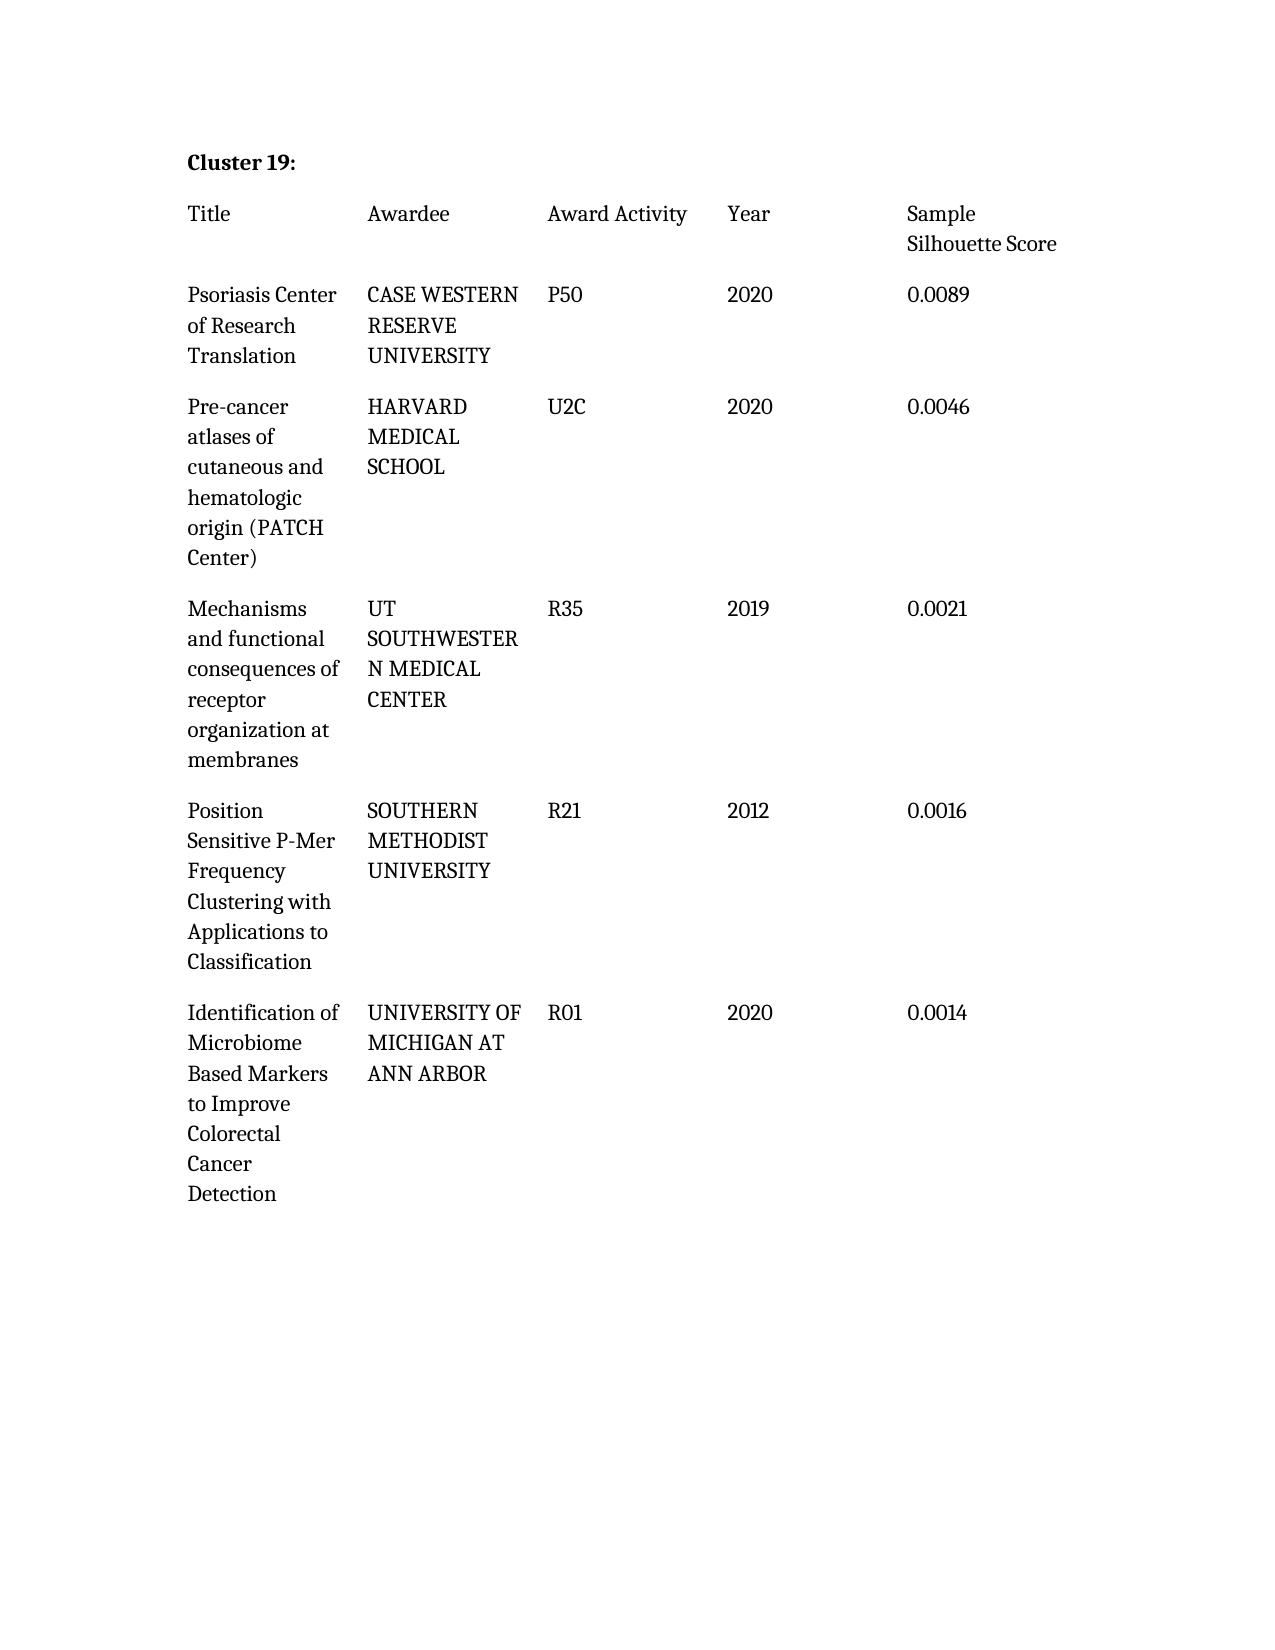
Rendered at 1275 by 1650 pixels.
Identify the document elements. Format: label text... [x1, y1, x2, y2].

table_cell 0.0021 [896, 596, 1076, 798]
table_cell 0.0046 [896, 394, 1076, 596]
table_cell Psoriasis Center of Research Translation [176, 282, 356, 394]
table_cell CASE WESTERN RESERVE UNIVERSITY [356, 282, 536, 394]
table_cell 0.0016 [896, 798, 1076, 1000]
table_cell 2020 [716, 1000, 896, 1232]
table_header Award Activity [536, 201, 716, 282]
table_cell R35 [536, 596, 716, 798]
table_cell Identification of Microbiome Based Markers to Improve Colorectal Cancer Detection [176, 1000, 356, 1232]
table_cell SOUTHERN METHODIST UNIVERSITY [356, 798, 536, 1000]
table_cell U2C [536, 394, 716, 596]
table_cell Position Sensitive P-Mer Frequency Clustering with Applications to Classification [176, 798, 356, 1000]
table_cell 0.0014 [896, 1000, 1076, 1232]
text Cluster 19: [187, 150, 1087, 176]
table_header Sample Silhouette Score [896, 201, 1076, 282]
table_header Title [176, 201, 356, 282]
table_cell Mechanisms and functional consequences of receptor organization at membranes [176, 596, 356, 798]
table_cell Pre-cancer atlases of cutaneous and hematologic origin (PATCH Center) [176, 394, 356, 596]
table_cell 2020 [716, 394, 896, 596]
table_cell 2019 [716, 596, 896, 798]
table_cell P50 [536, 282, 716, 394]
table_cell R21 [536, 798, 716, 1000]
table_cell 2012 [716, 798, 896, 1000]
table_cell UNIVERSITY OF MICHIGAN AT ANN ARBOR [356, 1000, 536, 1232]
table_cell UT SOUTHWESTERN MEDICAL CENTER [356, 596, 536, 798]
table_header Year [716, 201, 896, 282]
table_cell 2020 [716, 282, 896, 394]
table_cell HARVARD MEDICAL SCHOOL [356, 394, 536, 596]
table_header Awardee [356, 201, 536, 282]
table_cell R01 [536, 1000, 716, 1232]
table_cell 0.0089 [896, 282, 1076, 394]
